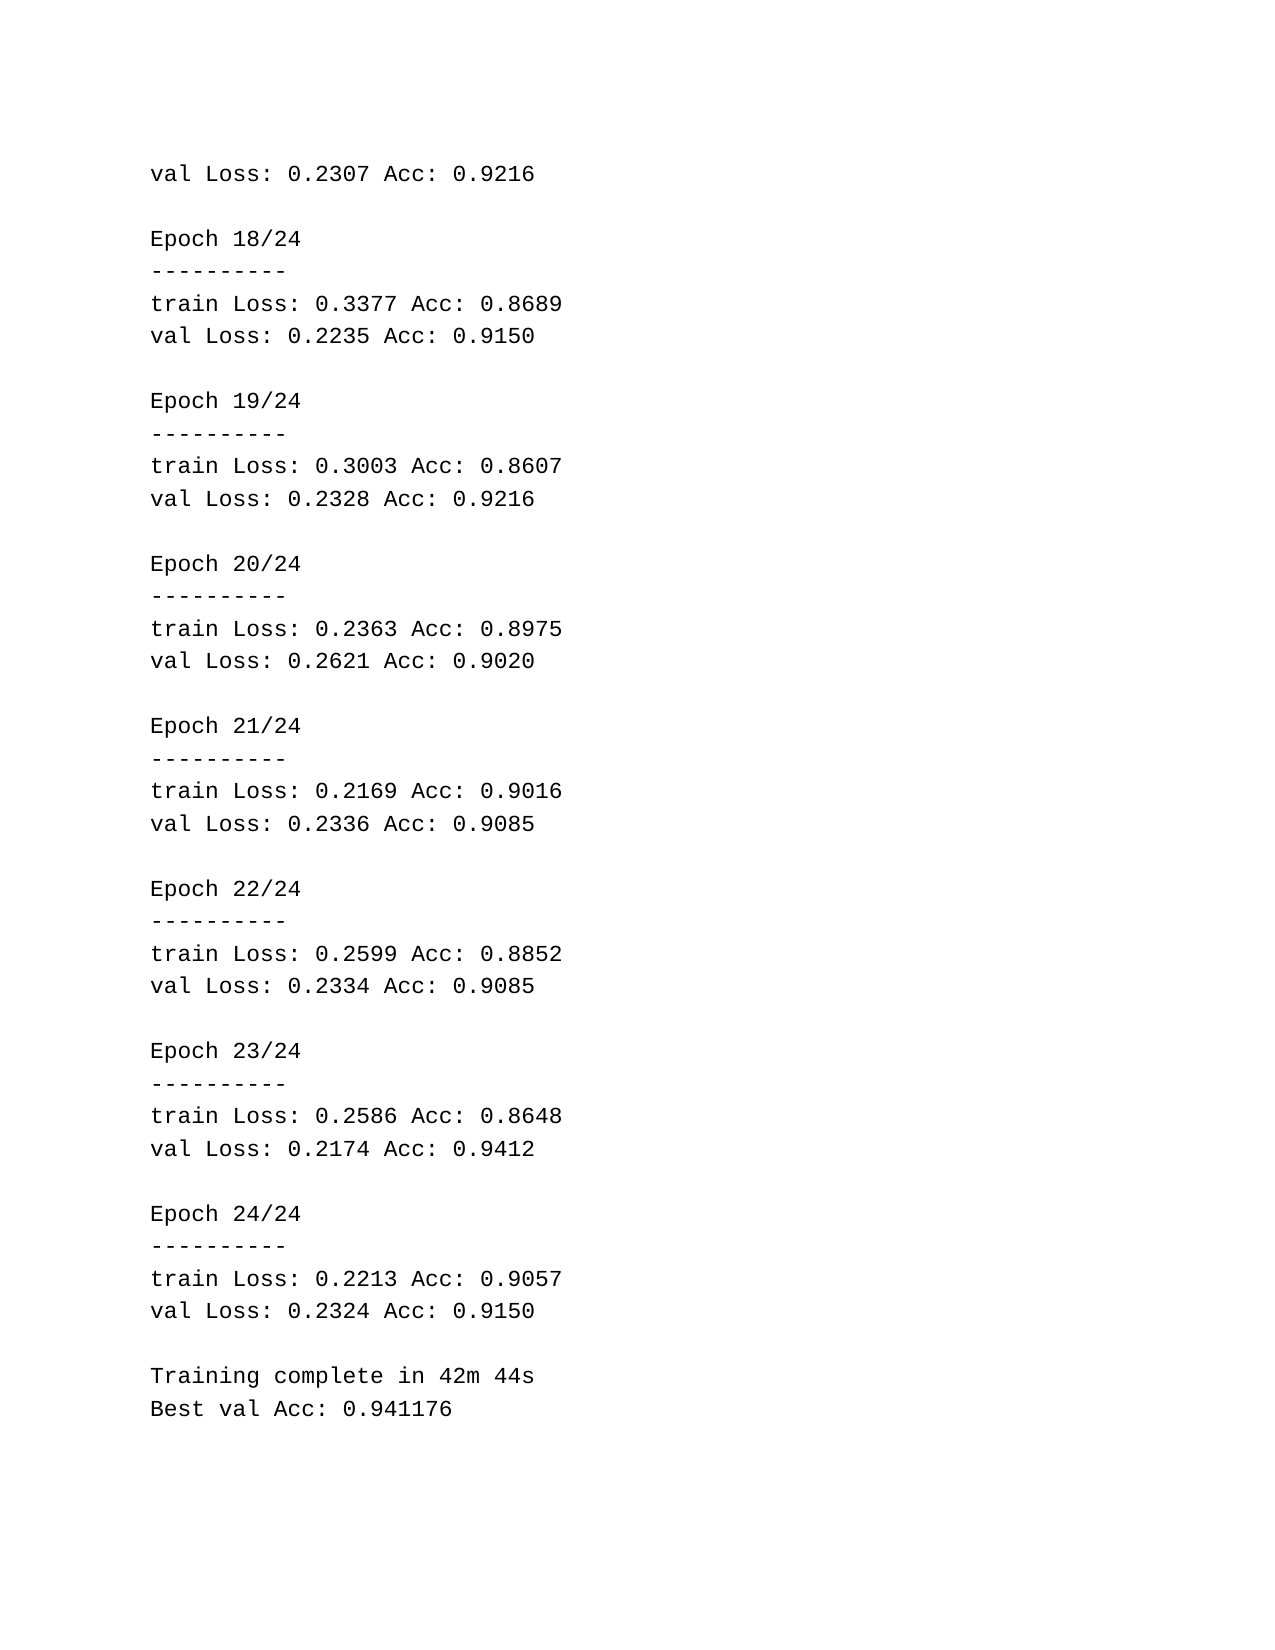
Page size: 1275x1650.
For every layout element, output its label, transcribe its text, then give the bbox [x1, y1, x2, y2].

text val Loss: 0.2328 Acc: 0.9216 [150, 484, 1125, 516]
text train Loss: 0.2586 Acc: 0.8648 [150, 1101, 1125, 1134]
text ---------- [150, 1231, 1125, 1264]
text Epoch 21/24 [150, 711, 1125, 744]
text val Loss: 0.2174 Acc: 0.9412 [150, 1134, 1125, 1166]
text val Loss: 0.2621 Acc: 0.9020 [150, 646, 1125, 679]
text Training complete in 42m 44s [150, 1361, 1125, 1394]
text Epoch 20/24 [150, 549, 1125, 581]
text val Loss: 0.2334 Acc: 0.9085 [150, 971, 1125, 1004]
text ---------- [150, 581, 1125, 614]
text train Loss: 0.2213 Acc: 0.9057 [150, 1264, 1125, 1296]
text val Loss: 0.2324 Acc: 0.9150 [150, 1296, 1125, 1329]
text ---------- [150, 1069, 1125, 1101]
text train Loss: 0.3003 Acc: 0.8607 [150, 451, 1125, 484]
text train Loss: 0.2599 Acc: 0.8852 [150, 939, 1125, 971]
text Best val Acc: 0.941176 [150, 1394, 1125, 1426]
text train Loss: 0.2169 Acc: 0.9016 [150, 776, 1125, 809]
text val Loss: 0.2336 Acc: 0.9085 [150, 809, 1125, 841]
text train Loss: 0.2363 Acc: 0.8975 [150, 614, 1125, 646]
text val Loss: 0.2307 Acc: 0.9216 [150, 159, 1125, 191]
text Epoch 19/24 [150, 386, 1125, 419]
text ---------- [150, 906, 1125, 939]
text Epoch 24/24 [150, 1199, 1125, 1231]
text ---------- [150, 744, 1125, 776]
text train Loss: 0.3377 Acc: 0.8689 [150, 289, 1125, 321]
text Epoch 22/24 [150, 874, 1125, 906]
text val Loss: 0.2235 Acc: 0.9150 [150, 321, 1125, 354]
text Epoch 18/24 [150, 224, 1125, 256]
text ---------- [150, 419, 1125, 451]
text ---------- [150, 256, 1125, 289]
text Epoch 23/24 [150, 1036, 1125, 1069]
